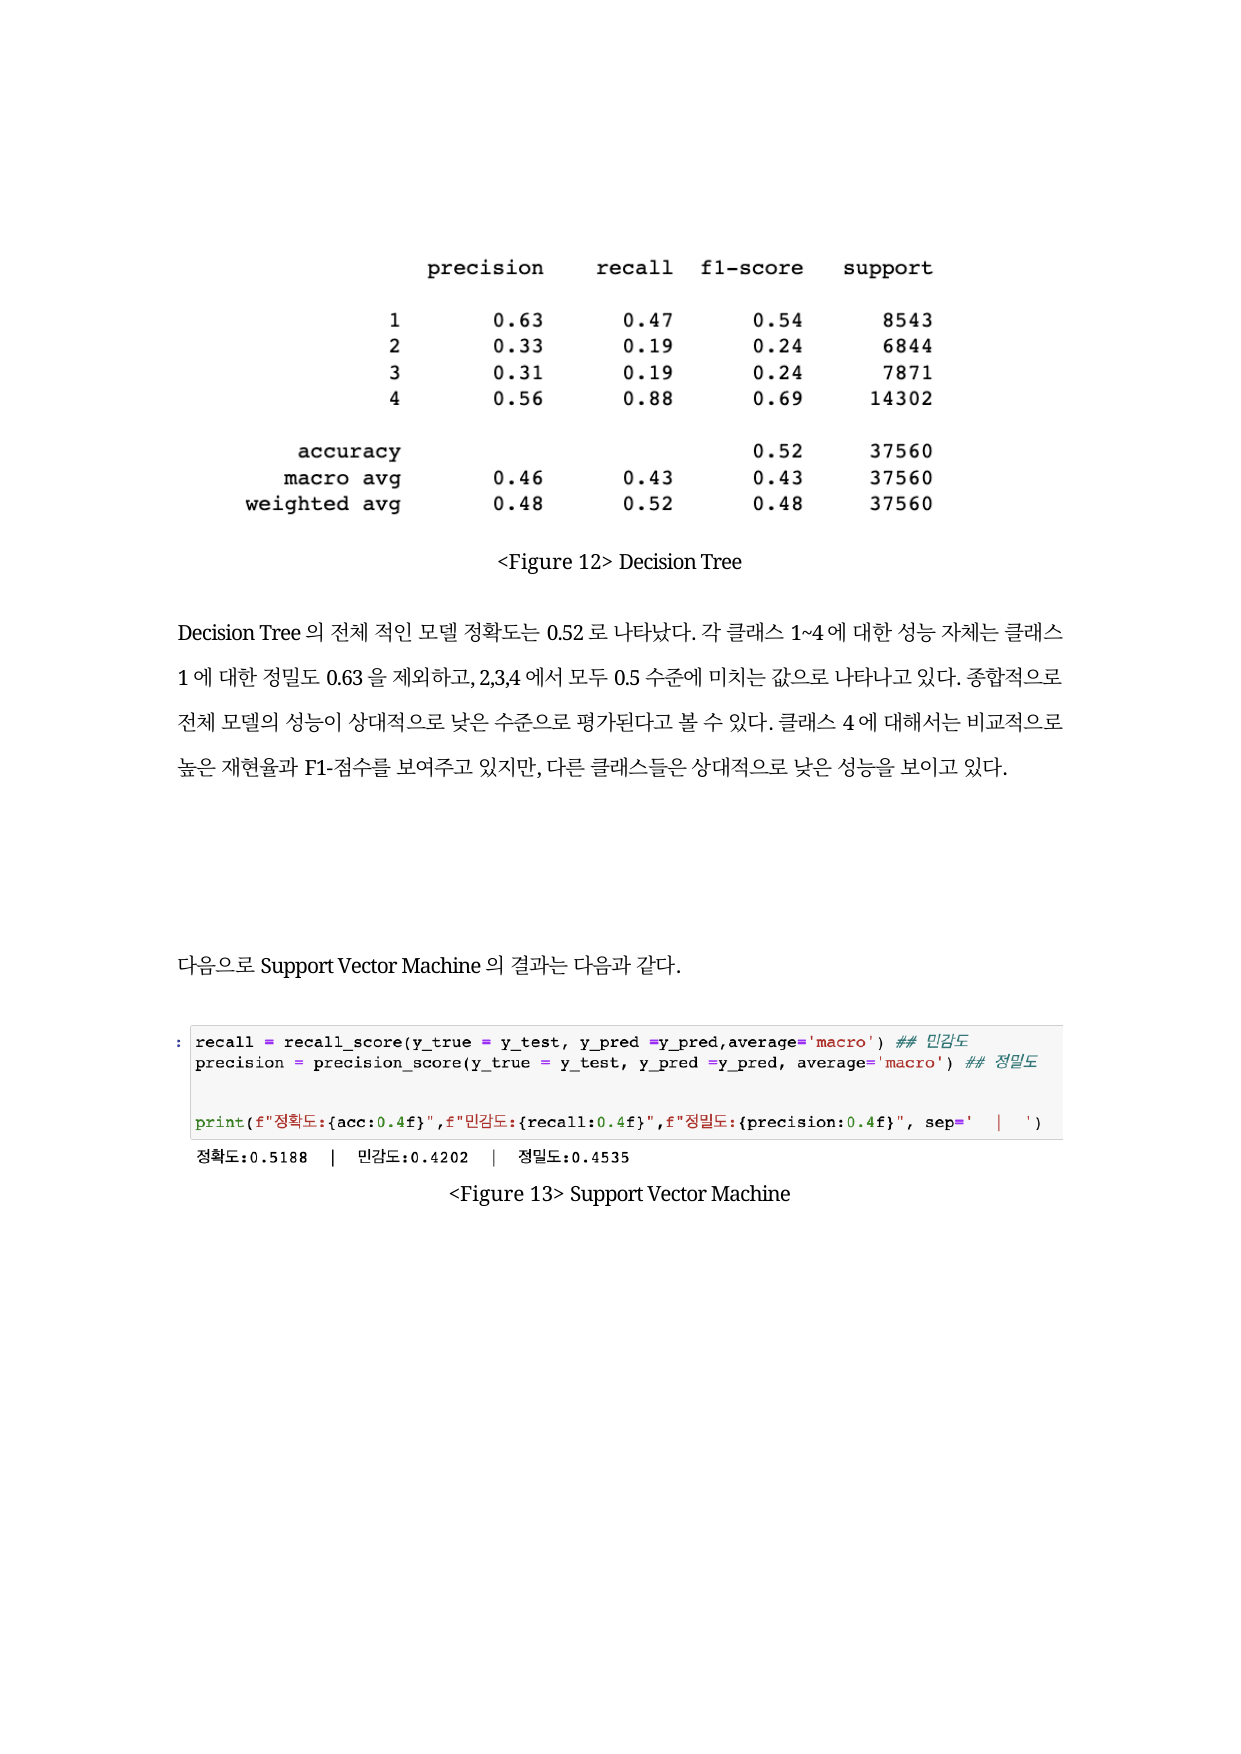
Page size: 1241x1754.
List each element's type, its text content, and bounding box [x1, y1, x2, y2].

text <Figure 12> Decision Tree [177, 547, 1063, 575]
picture [177, 1020, 1063, 1174]
text 다음으로 Support Vector Machine의 결과는 다음과 같다. [177, 949, 1063, 979]
text Decision Tree의 전체 적인 모델 정확도는 0.52로 나타났다. 각 클래스 1~4에 대한 성능 자체는 클래스 1에 대한 정밀도 0.63을 제외하고, 2,3,4에서 모두 0.5수준에 미치는 값으로 나타나고 있다. 종합적으로 전체 모델의 성능이 상대적으로 낮은 수준으로 평가된다고 볼 수 있다. 클래스 4에 대해서는 비교적으로 높은 재현율과 F1-점수를 보여주고 있지만, 다른 클래스들은 상대적으로 낮은 성능을 보이고 있다. [177, 616, 1063, 781]
text <Figure 13> Support Vector Machine [177, 1179, 1063, 1208]
picture [216, 241, 1024, 541]
